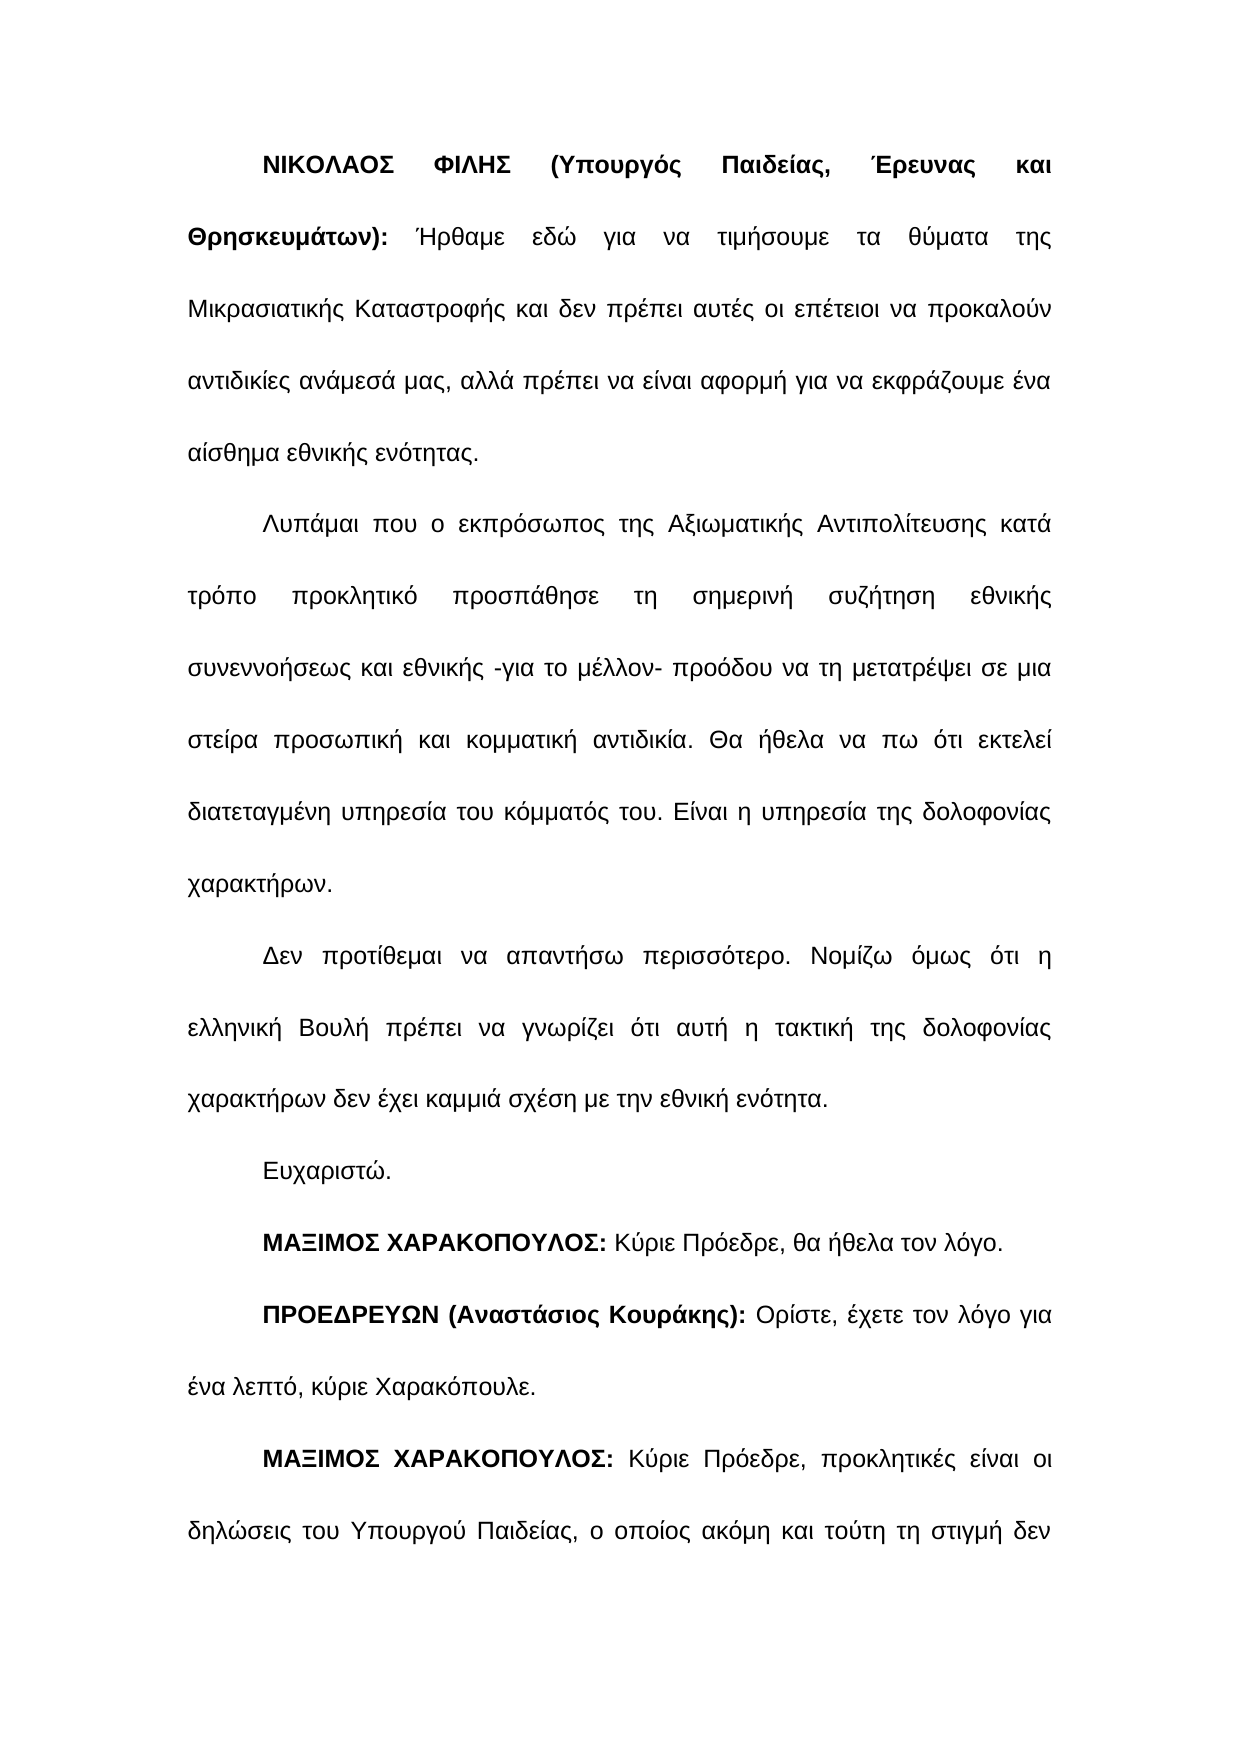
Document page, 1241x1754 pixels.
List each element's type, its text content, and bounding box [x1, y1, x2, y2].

text Λυπάμαι που ο εκπρόσωπος της Αξιωματικής Αντιπολίτευσης κατά τρόπο προκλητικό προσπάθησε τη σημερινή συζήτηση εθνικής συνεννοήσεως και εθνικής -για το μέλλον- προόδου να τη μετατρέψει σε μια στείρα προσωπική και κομματική αντιδικία. Θα ήθελα να πω ότι εκτελεί διατεταγμένη υπηρεσία του κόμματός του. Είναι η υπηρεσία της δολοφονίας χαρακτήρων. [187, 509, 1053, 897]
text ΜΑΞΙΜΟΣ ΧΑΡΑΚΟΠΟΥΛΟΣ: Κύριε Πρόεδρε, θα ήθελα τον λόγο. [187, 1228, 1053, 1257]
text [187, 1444, 1053, 1544]
text ΝΙΚΟΛΑΟΣ ΦΙΛΗΣ (Υπουργός Παιδείας, Έρευνας και Θρησκευμάτων): Ήρθαμε εδώ για να τιμήσουμε τα θύματα της Μικρασιατικής Καταστροφής και δεν πρέπει αυτές οι επέτειοι να προκαλούν αντιδικίες ανάμεσά μας, αλλά πρέπει να είναι αφορμή για να εκφράζουμε ένα αίσθημα εθνικής ενότητας. [187, 150, 1053, 466]
text ΠΡΟΕΔΡΕΥΩΝ (Αναστάσιος Κουράκης): Ορίστε, έχετε τον λόγο για ένα λεπτό, κύριε Χαρακόπουλε. [187, 1300, 1053, 1401]
text Ευχαριστώ. [187, 1156, 1053, 1185]
text Δεν προτίθεμαι να απαντήσω περισσότερο. Νομίζω όμως ότι η ελληνική Βουλή πρέπει να γνωρίζει ότι αυτή η τακτική της δολοφονίας χαρακτήρων δεν έχει καμμιά σχέση με την εθνική ενότητα. [187, 941, 1053, 1113]
